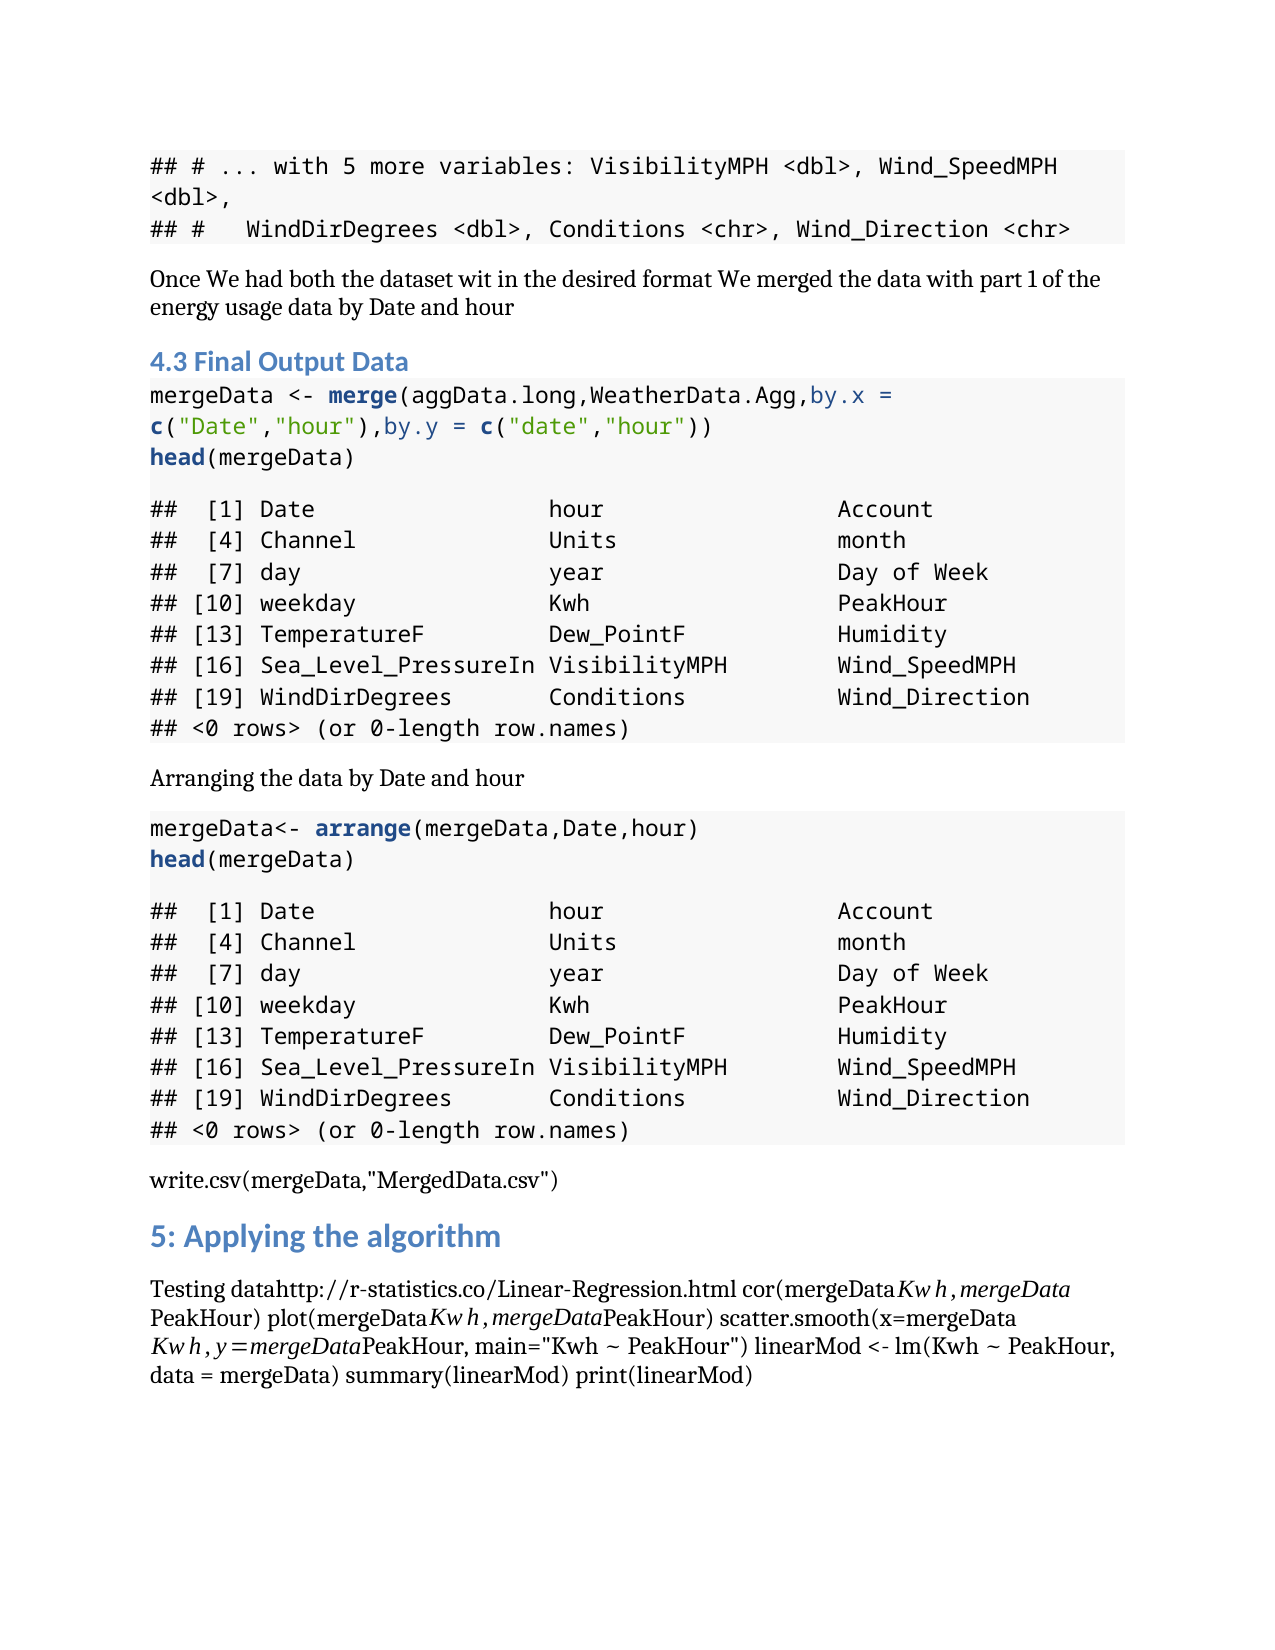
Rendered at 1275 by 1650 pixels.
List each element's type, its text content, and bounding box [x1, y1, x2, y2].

text ## [1] Date hour Account ## [4] Channel Units month ## [7] day year Day of Week ## [10] weekday Kwh PeakHour ## [13] TemperatureF Dew_PointF Humidity ## [16] Sea_Level_PressureIn VisibilityMPH Wind_SpeedMPH ## [19] WindDirDegrees Conditions Wind_Direction ## <0 rows> (or 0-length row.names) [150, 895, 1125, 1145]
text ## [1] Date hour Account ## [4] Channel Units month ## [7] day year Day of Week ## [10] weekday Kwh PeakHour ## [13] TemperatureF Dew_PointF Humidity ## [16] Sea_Level_PressureIn VisibilityMPH Wind_SpeedMPH ## [19] WindDirDegrees Conditions Wind_Direction ## <0 rows> (or 0-length row.names) [150, 493, 1125, 743]
text Arranging the data by Date and hour [150, 764, 1125, 793]
text Once We had both the dataset wit in the desired format We merged the data with part 1 of the energy usage data by Date and hour [150, 264, 1125, 322]
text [150, 150, 1125, 244]
text write.csv(mergeData,"MergedData.csv") [150, 1166, 1125, 1194]
text Testing datahttp://r-statistics.co/Linear-Regression.html cor(mergeDataPeakHour) plot(mergeDataPeakHour) scatter.smooth(x=mergeDataPeakHour, main="Kwh ~ PeakHour") linearMod <- lm(Kwh ~ PeakHour, data = mergeData) summary(linearMod) print(linearMod) [150, 1275, 1125, 1390]
text mergeData <- merge(aggData.long,WeatherData.Agg,by.x = c("Date","hour"),by.y = c("date","hour")) head(mergeData) [150, 378, 1125, 472]
subtitle 4.3 Final Output Data [150, 343, 1125, 378]
text mergeData<- arrange(mergeData,Date,hour) head(mergeData) [356, 811, 1125, 874]
subtitle 5: Applying the algorithm [150, 1215, 1125, 1256]
